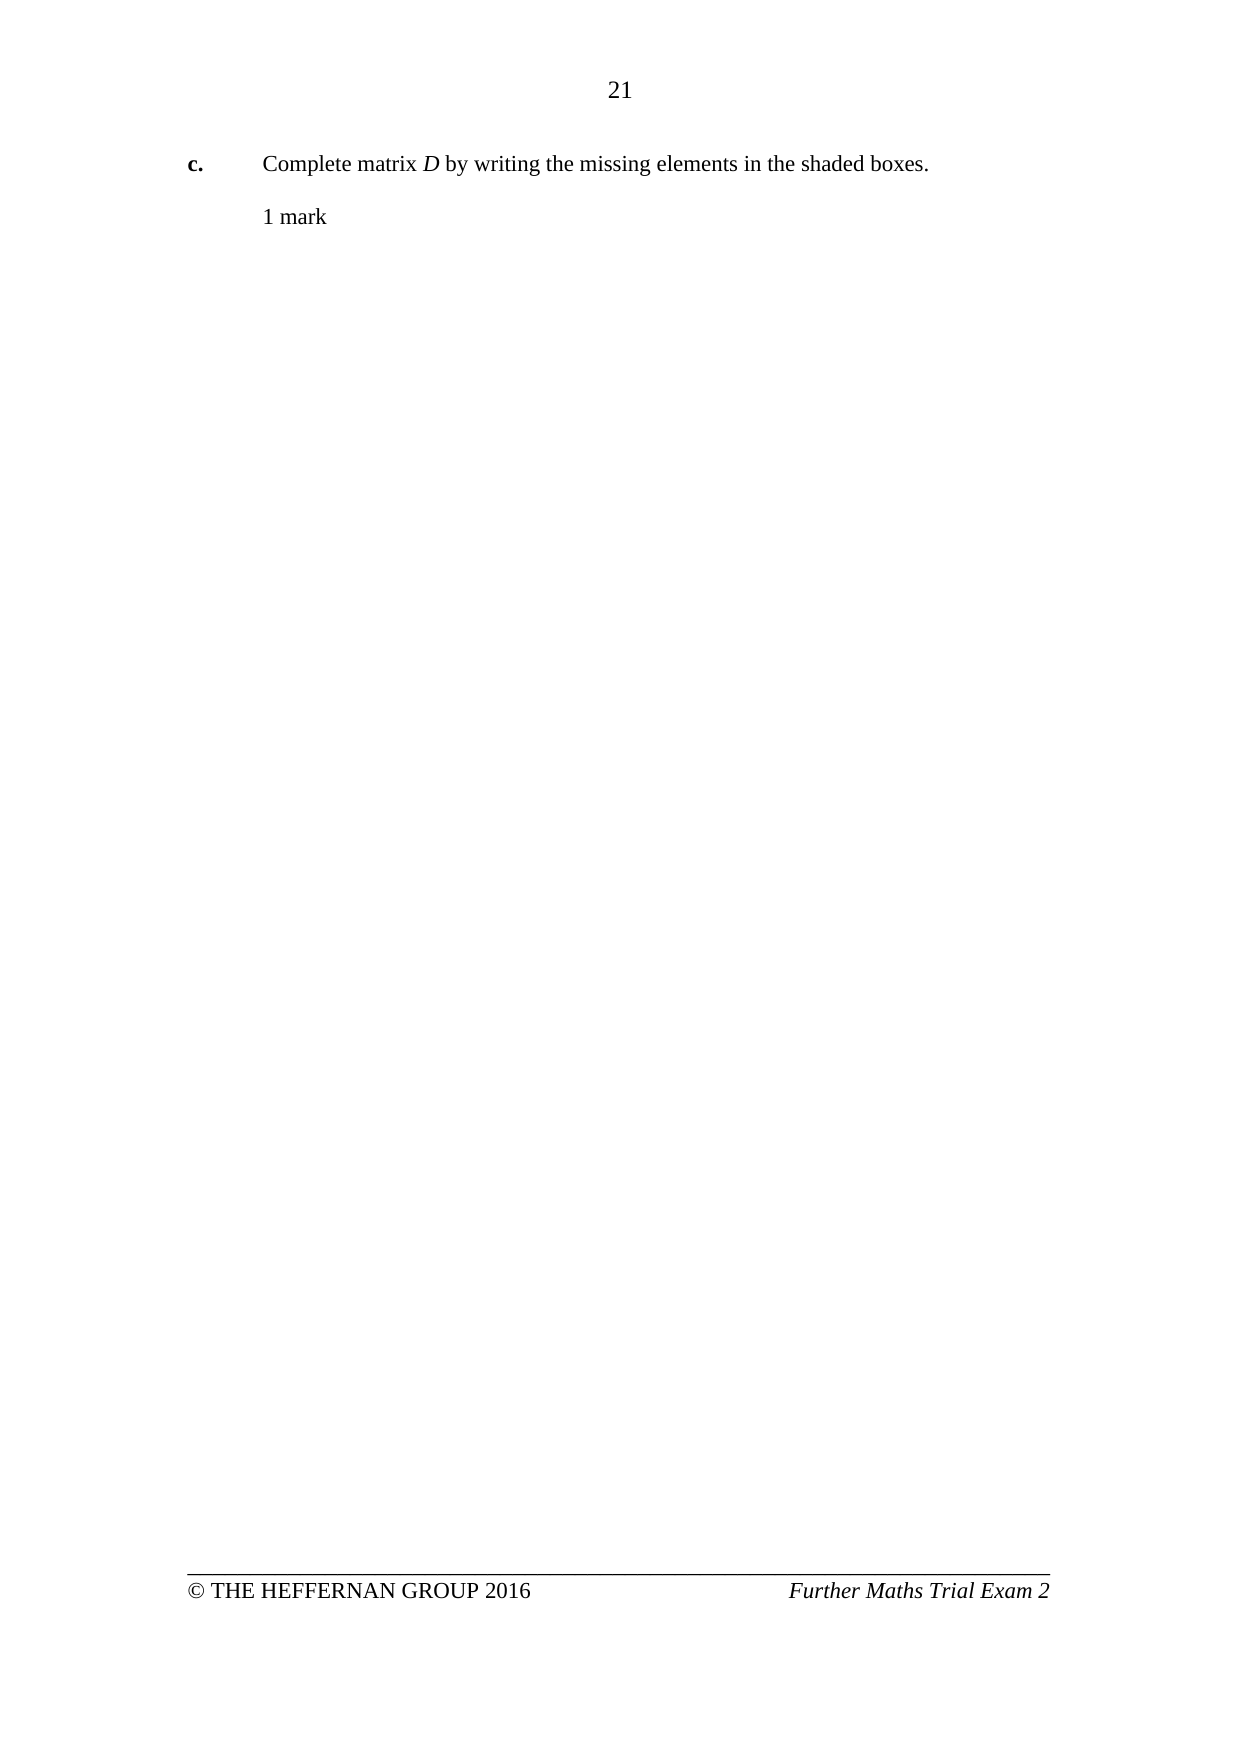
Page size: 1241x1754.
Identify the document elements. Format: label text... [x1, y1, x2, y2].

list Complete matrix D by writing the missing elements in the shaded boxes. 1 mark [187, 150, 1053, 229]
